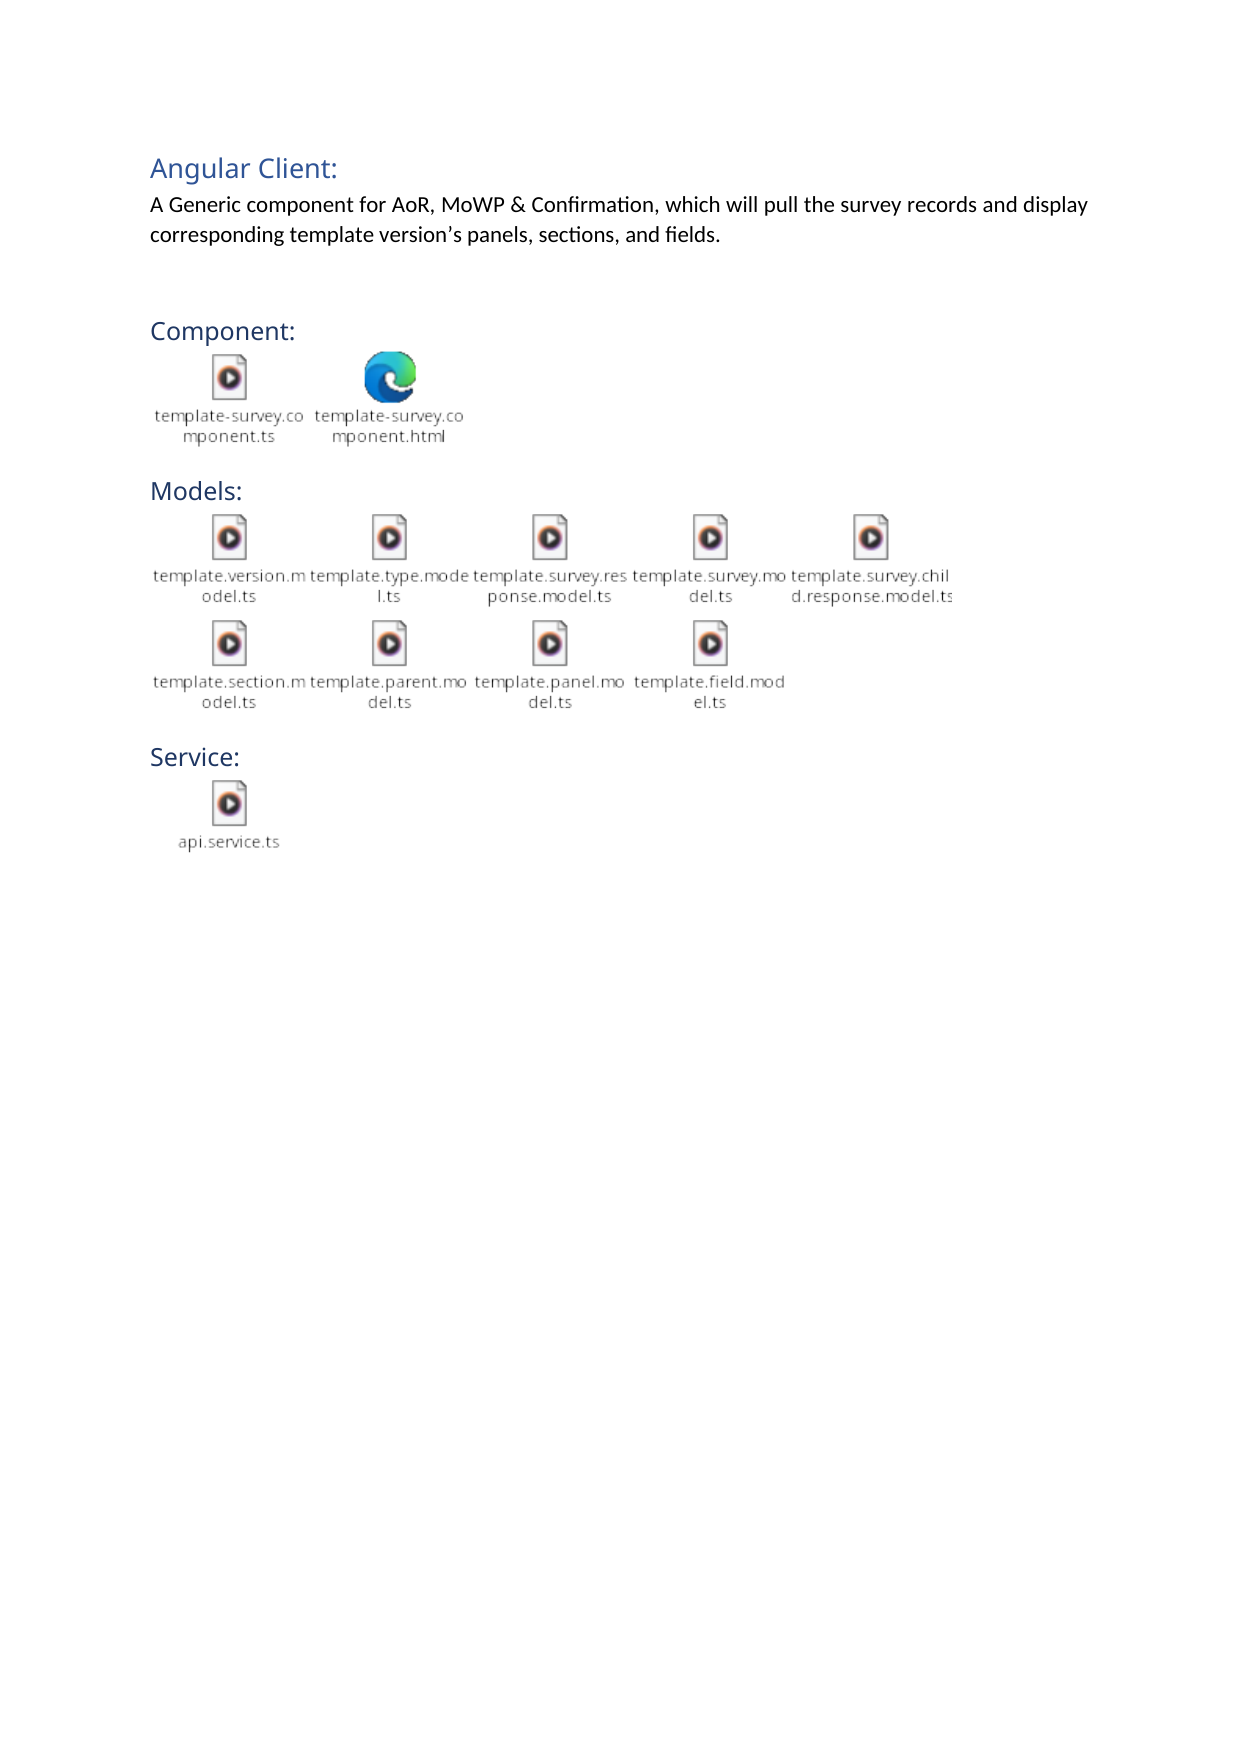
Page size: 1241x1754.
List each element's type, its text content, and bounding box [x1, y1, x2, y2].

text A Generic component for AoR, MoWP & Confirmation, which will pull the survey records and display corresponding template version’s panels, sections, and fields. [150, 190, 1090, 248]
subtitle Models: [150, 473, 1090, 507]
subtitle Angular Client: [150, 150, 1090, 187]
subtitle Component: [150, 314, 1090, 348]
subtitle Service: [150, 739, 1090, 773]
